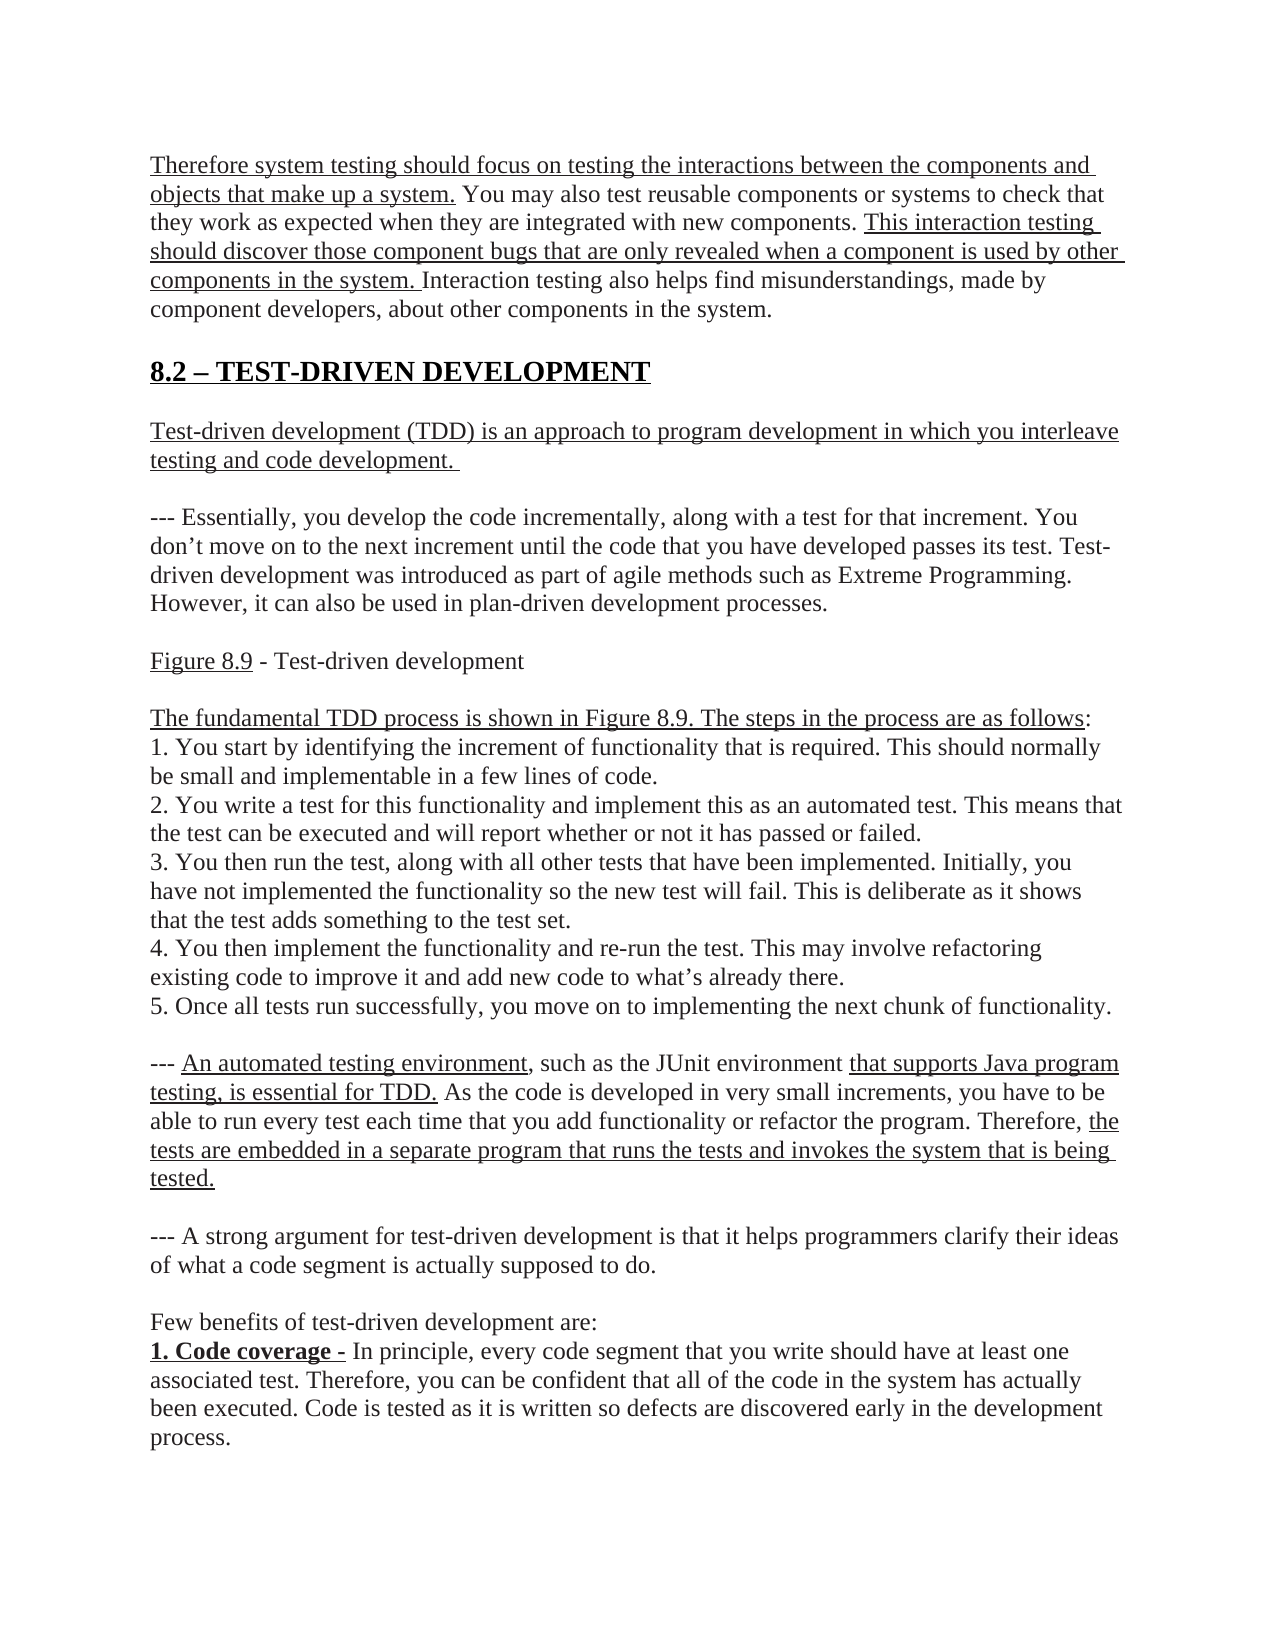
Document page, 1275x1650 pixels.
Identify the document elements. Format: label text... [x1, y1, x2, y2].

text 4. You then implement the functionality and re-run the test. This may involve refactoring existing code to improve it and add new code to what’s already there. [150, 933, 1125, 991]
text Therefore system testing should focus on testing the interactions between the components and objects that make up a system. You may also test reusable components or systems to check that they work as expected when they are integrated with new components. This interaction testing should discover those component bugs that are only revealed when a component is used by other components in the system. Interaction testing also helps find misunderstandings, made by component developers, about other components in the system. [150, 150, 1125, 261]
text 2. You write a test for this functionality and implement this as an automated test. This means that the test can be executed and will report whether or not it has passed or failed. [150, 790, 1125, 847]
text 3. You then run the test, along with all other tests that have been implemented. Initially, you have not implemented the functionality so the new test will fail. This is deliberate as it shows that the test adds something to the test set. [150, 847, 1125, 933]
text 5. Once all tests run successfully, you move on to implementing the next chunk of functionality. [150, 991, 1125, 1020]
text Test-driven development (TDD) is an approach to program development in which you interleave testing and code development. [150, 416, 1125, 473]
text 1. You start by identifying the increment of functionality that is required. This should normally be small and implementable in a few lines of code. [150, 732, 1125, 790]
text Therefore system testing should focus on testing the interactions between the components and objects that make up a system. You may also test reusable components or systems to check that they work as expected when they are integrated with new components. This interaction testing should discover those component bugs that are only revealed when a component is used by other components in the system. Interaction testing also helps find misunderstandings, made by component developers, about other components in the system. [150, 263, 1125, 322]
text 8.2 – TEST-DRIVEN DEVELOPMENT [150, 354, 1125, 387]
text Few benefits of test-driven development are: [150, 1307, 1125, 1336]
text --- Essentially, you develop the code incrementally, along with a test for that increment. You don’t move on to the next increment until the code that you have developed passes its test. Test-driven development was introduced as part of agile methods such as Extreme Programming. However, it can also be used in plan-driven development processes. [150, 502, 1125, 617]
text The fundamental TDD process is shown in Figure 8.9. The steps in the process are as follows: [150, 703, 1125, 732]
text --- A strong argument for test-driven development is that it helps programmers clarify their ideas of what a code segment is actually supposed to do. [150, 1221, 1125, 1278]
text 1. Code coverage - In principle, every code segment that you write should have at least one associated test. Therefore, you can be confident that all of the code in the system has actually been executed. Code is tested as it is written so defects are discovered early in the development process. [150, 1336, 1125, 1451]
text Figure 8.9 - Test-driven development [150, 646, 1125, 675]
text --- An automated testing environment, such as the JUnit environment that supports Java program testing, is essential for TDD. As the code is developed in very small increments, you have to be able to run every test each time that you add functionality or refactor the program. Therefore, the tests are embedded in a separate program that runs the tests and invokes the system that is being tested. [150, 1048, 1125, 1192]
